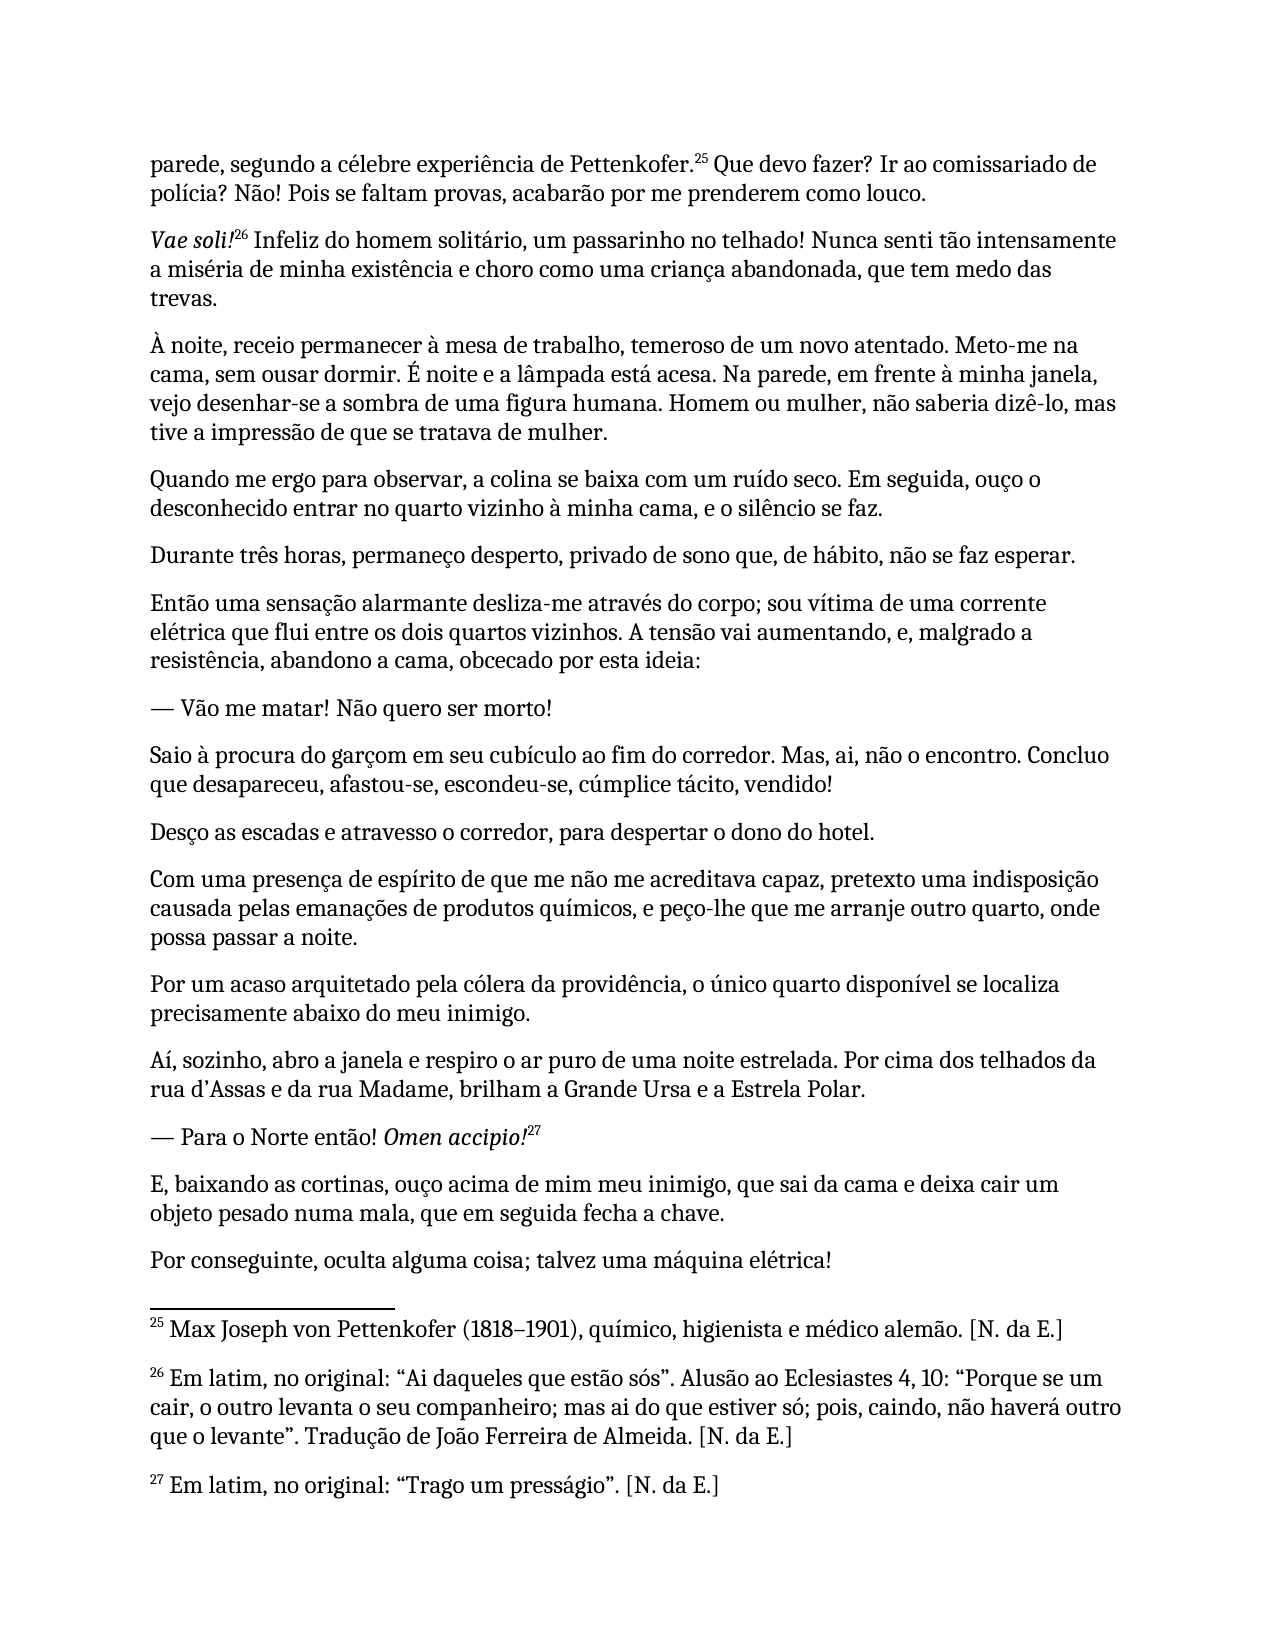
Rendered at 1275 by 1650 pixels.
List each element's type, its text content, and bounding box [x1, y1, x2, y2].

text Com uma presença de espírito de que me não me acreditava capaz, pretexto uma indisposição causada pelas emanações de produtos químicos, e peço-lhe que me arranje outro quarto, onde possa passar a noite. [150, 865, 1125, 951]
text — Para o Norte então! Omen accipio! [150, 1122, 1125, 1151]
text Por um acaso arquitetado pela cólera da providência, o único quarto disponível se localiza precisamente abaixo do meu inimigo. [150, 970, 1125, 1027]
text E, baixando as cortinas, ouço acima de mim meu inimigo, que sai da cama e deixa cair um objeto pesado numa mala, que em seguida fecha a chave. [150, 1170, 1125, 1227]
text — Vão me matar! Não quero ser morto! [150, 694, 1125, 722]
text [150, 150, 1125, 207]
text Vae soli! Infeliz do homem solitário, um passarinho no telhado! Nunca senti tão intensamente a miséria de minha existência e choro como uma criança abandonada, que tem medo das trevas. [150, 226, 1125, 312]
text Por conseguinte, oculta alguma coisa; talvez uma máquina elétrica! [150, 1246, 1125, 1275]
text Aí, sozinho, abro a janela e respiro o ar puro de uma noite estrelada. Por cima dos telhados da rua d’Assas e da rua Madame, brilham a Grande Ursa e a Estrela Polar. [150, 1046, 1125, 1104]
text Desço as escadas e atravesso o corredor, para despertar o dono do hotel. [150, 817, 1125, 846]
text À noite, receio permanecer à mesa de trabalho, temeroso de um novo atentado. Meto-me na cama, sem ousar dormir. É noite e a lâmpada está acesa. Na parede, em frente à minha janela, vejo desenhar-se a sombra de uma figura humana. Homem ou mulher, não saberia dizê-lo, mas tive a impressão de que se tratava de mulher. [150, 331, 1125, 446]
text Saio à procura do garçom em seu cubículo ao fim do corredor. Mas, ai, não o encontro. Concluo que desapareceu, afastou-se, escondeu-se, cúmplice tácito, vendido! [150, 741, 1125, 799]
text Então uma sensação alarmante desliza-me através do corpo; sou vítima de uma corrente elétrica que flui entre os dois quartos vizinhos. A tensão vai aumentando, e, malgrado a resistência, abandono a cama, obcecado por esta ideia: [150, 589, 1125, 675]
text Quando me ergo para observar, a colina se baixa com um ruído seco. Em seguida, ouço o desconhecido entrar no quarto vizinho à minha cama, e o silêncio se faz. [150, 465, 1125, 522]
text Durante três horas, permaneço desperto, privado de sono que, de hábito, não se faz esperar. [150, 541, 1125, 570]
